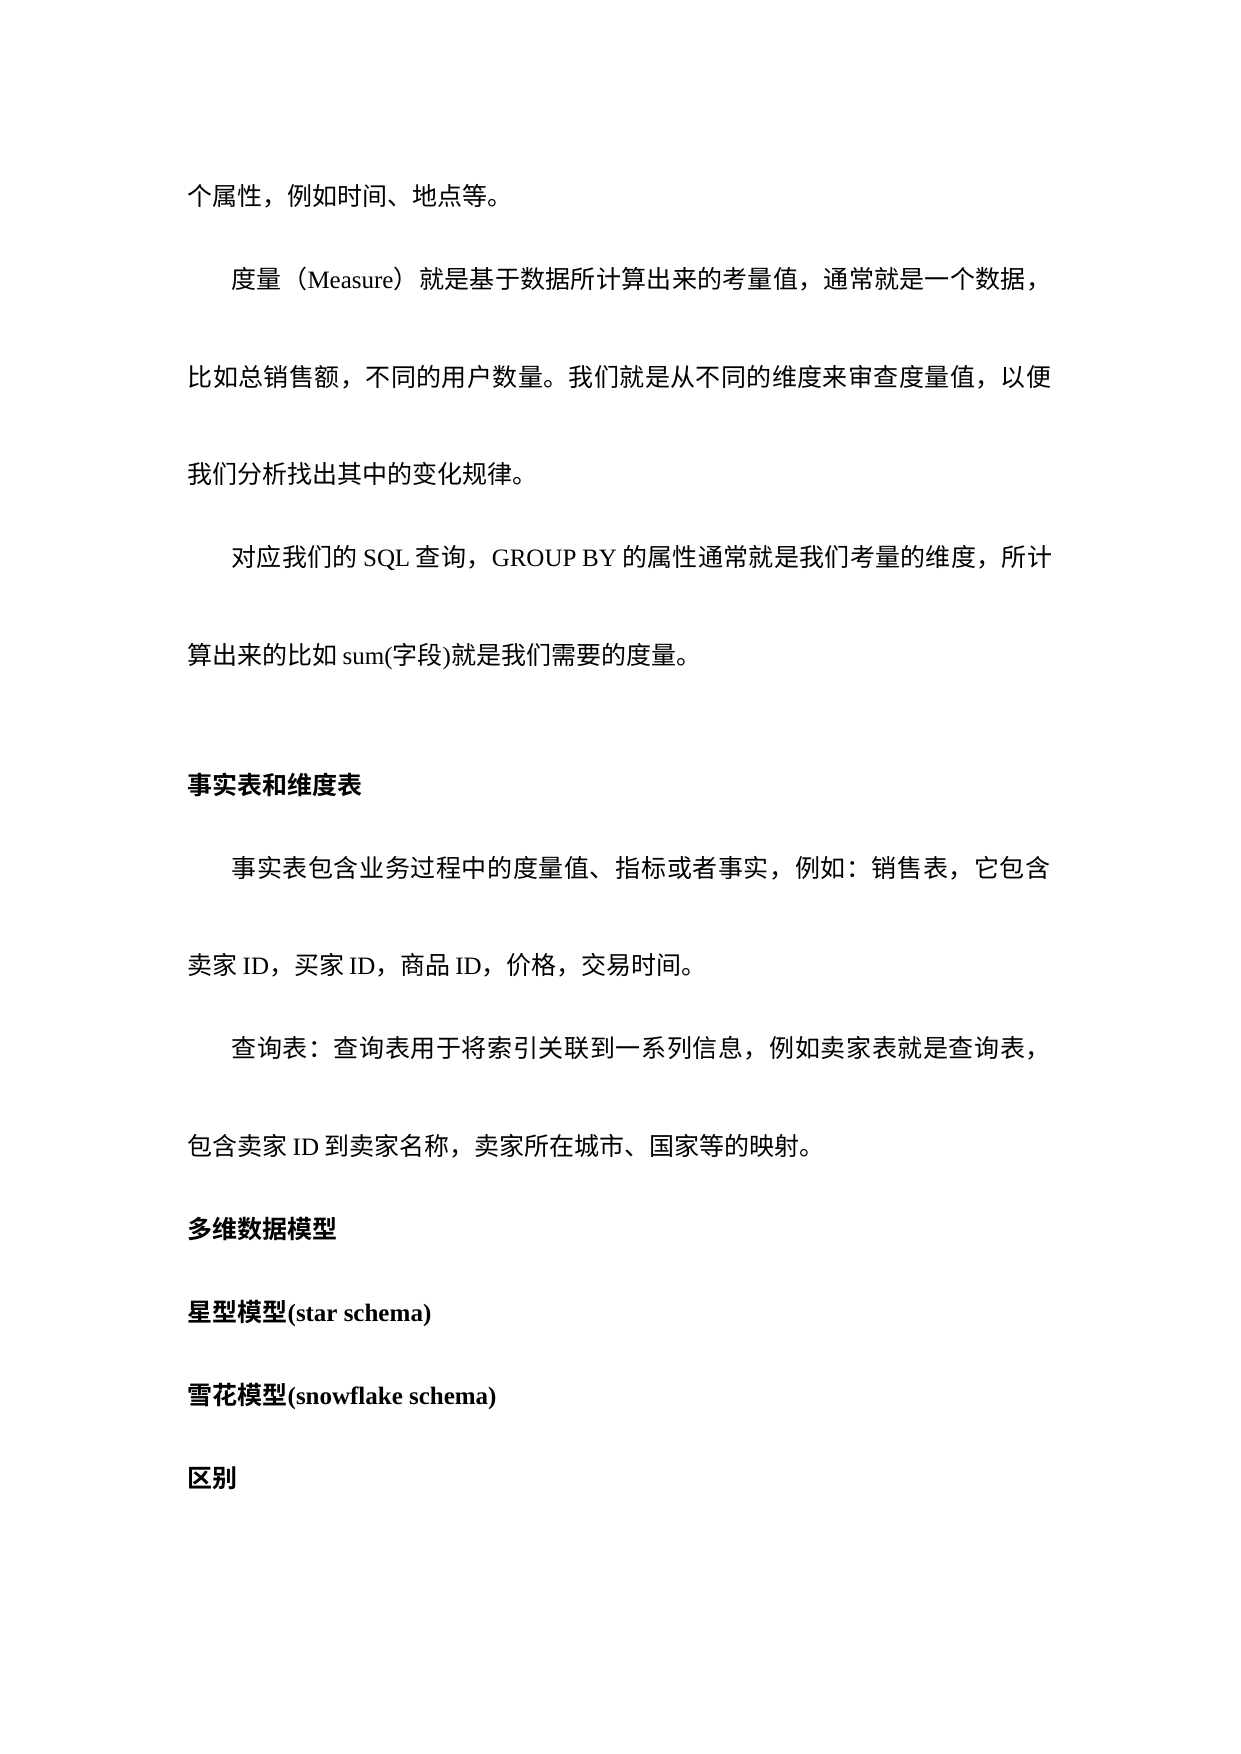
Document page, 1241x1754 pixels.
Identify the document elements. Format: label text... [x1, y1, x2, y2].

text 对应我们的SQL查询，GROUP BY的属性通常就是我们考量的维度，所计算出来的比如sum(字段)就是我们需要的度量。 [187, 523, 1053, 686]
subtitle 多维数据模型 [187, 1195, 1053, 1260]
subtitle 区别 [187, 1444, 1053, 1509]
subtitle 星型模型(star schema) [187, 1278, 1053, 1343]
text 度量（Measure）就是基于数据所计算出来的考量值，通常就是一个数据，比如总销售额，不同的用户数量。我们就是从不同的维度来审查度量值，以便我们分析找出其中的变化规律。 [187, 245, 1053, 505]
text 查询表：查询表用于将索引关联到一系列信息，例如卖家表就是查询表，包含卖家ID到卖家名称，卖家所在城市、国家等的映射。 [187, 1014, 1053, 1177]
subtitle 事实表和维度表 [187, 751, 1053, 816]
text 事实表包含业务过程中的度量值、指标或者事实，例如：销售表，它包含卖家ID，买家ID，商品ID，价格，交易时间。 [187, 834, 1053, 996]
subtitle 雪花模型(snowflake schema) [187, 1361, 1053, 1426]
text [187, 162, 1053, 227]
